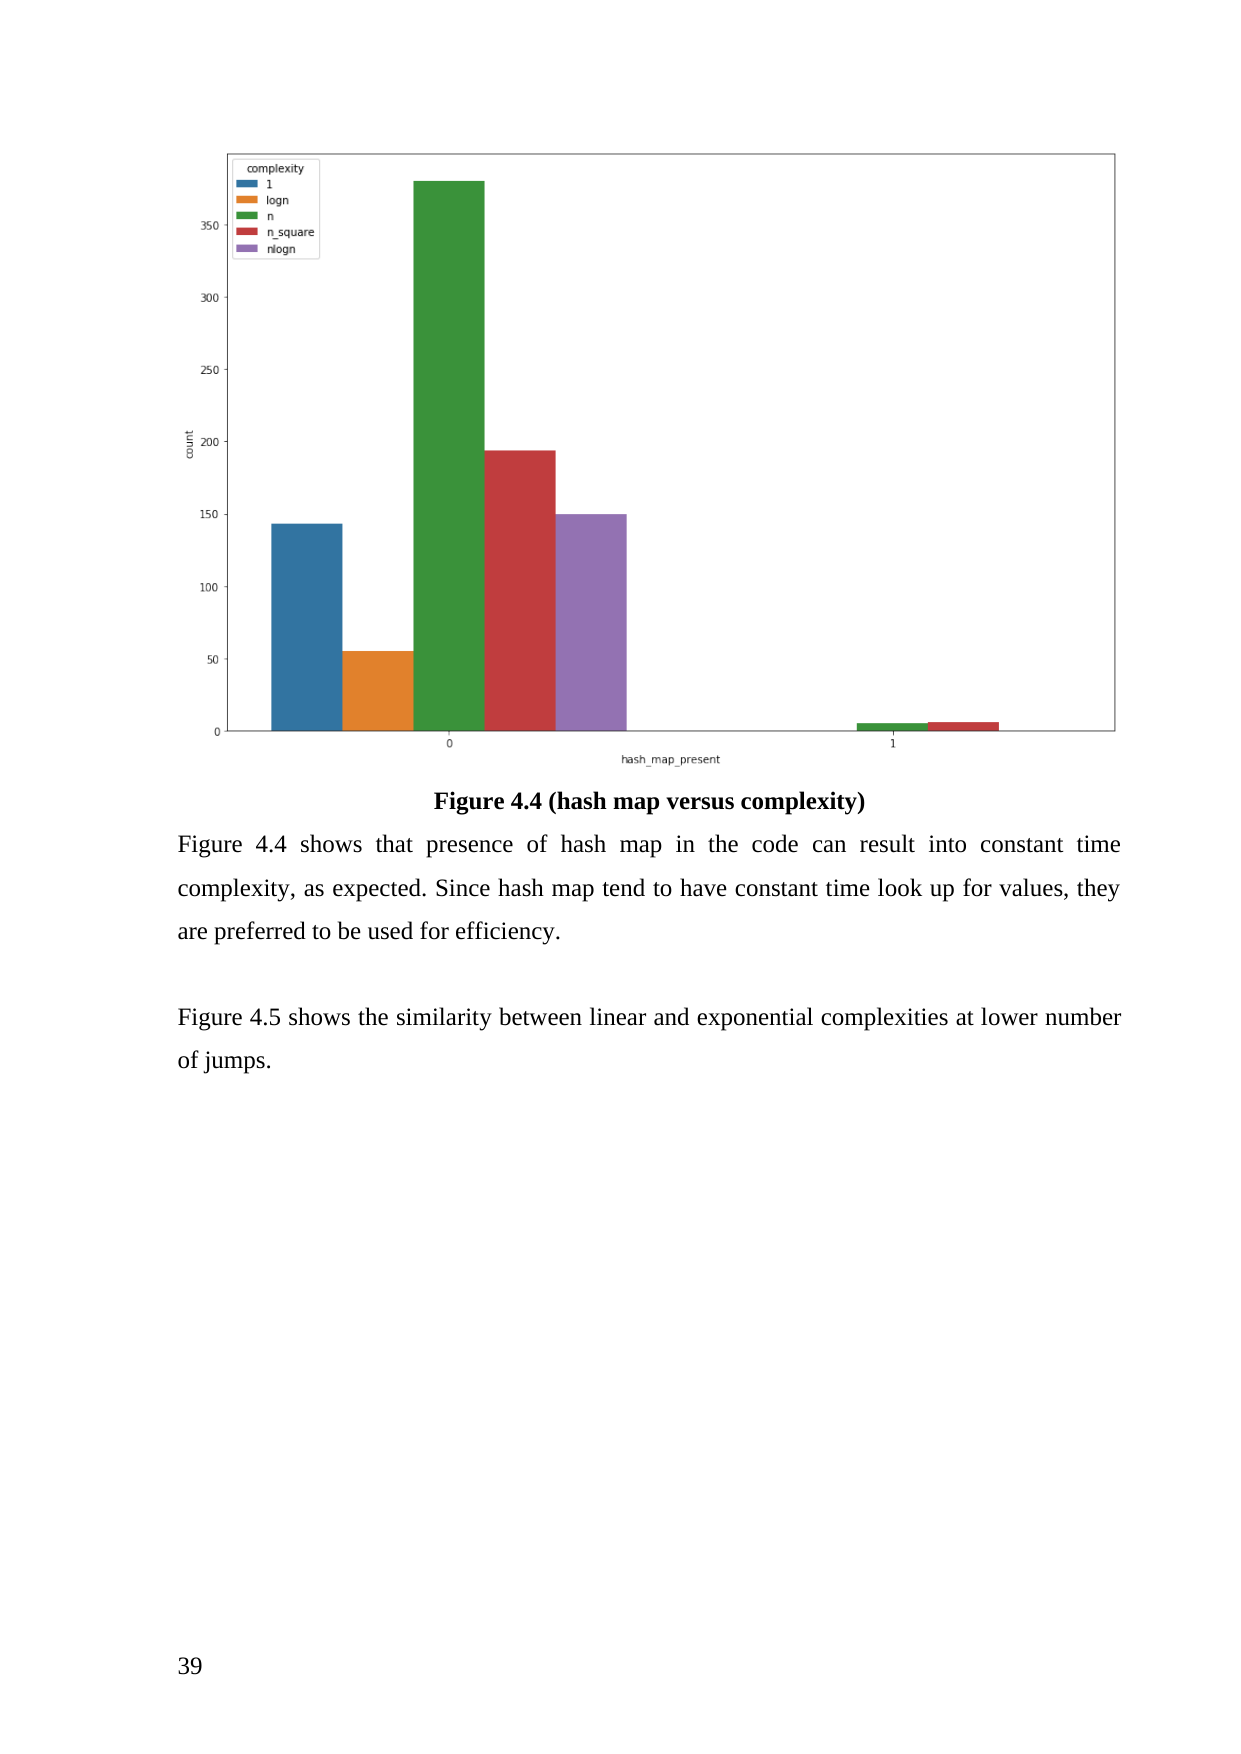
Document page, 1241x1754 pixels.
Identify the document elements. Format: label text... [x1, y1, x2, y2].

picture [177, 147, 1122, 772]
text Figure 4.5 shows the similarity between linear and exponential complexities at lower number of jumps. [177, 1002, 1122, 1074]
text Figure 4.4 (hash map versus complexity) [177, 786, 1122, 815]
text Figure 4.4 shows that presence of hash map in the code can result into constant time complexity, as expected. Since hash map tend to have constant time look up for values, they are preferred to be used for efficiency. [177, 829, 1122, 944]
